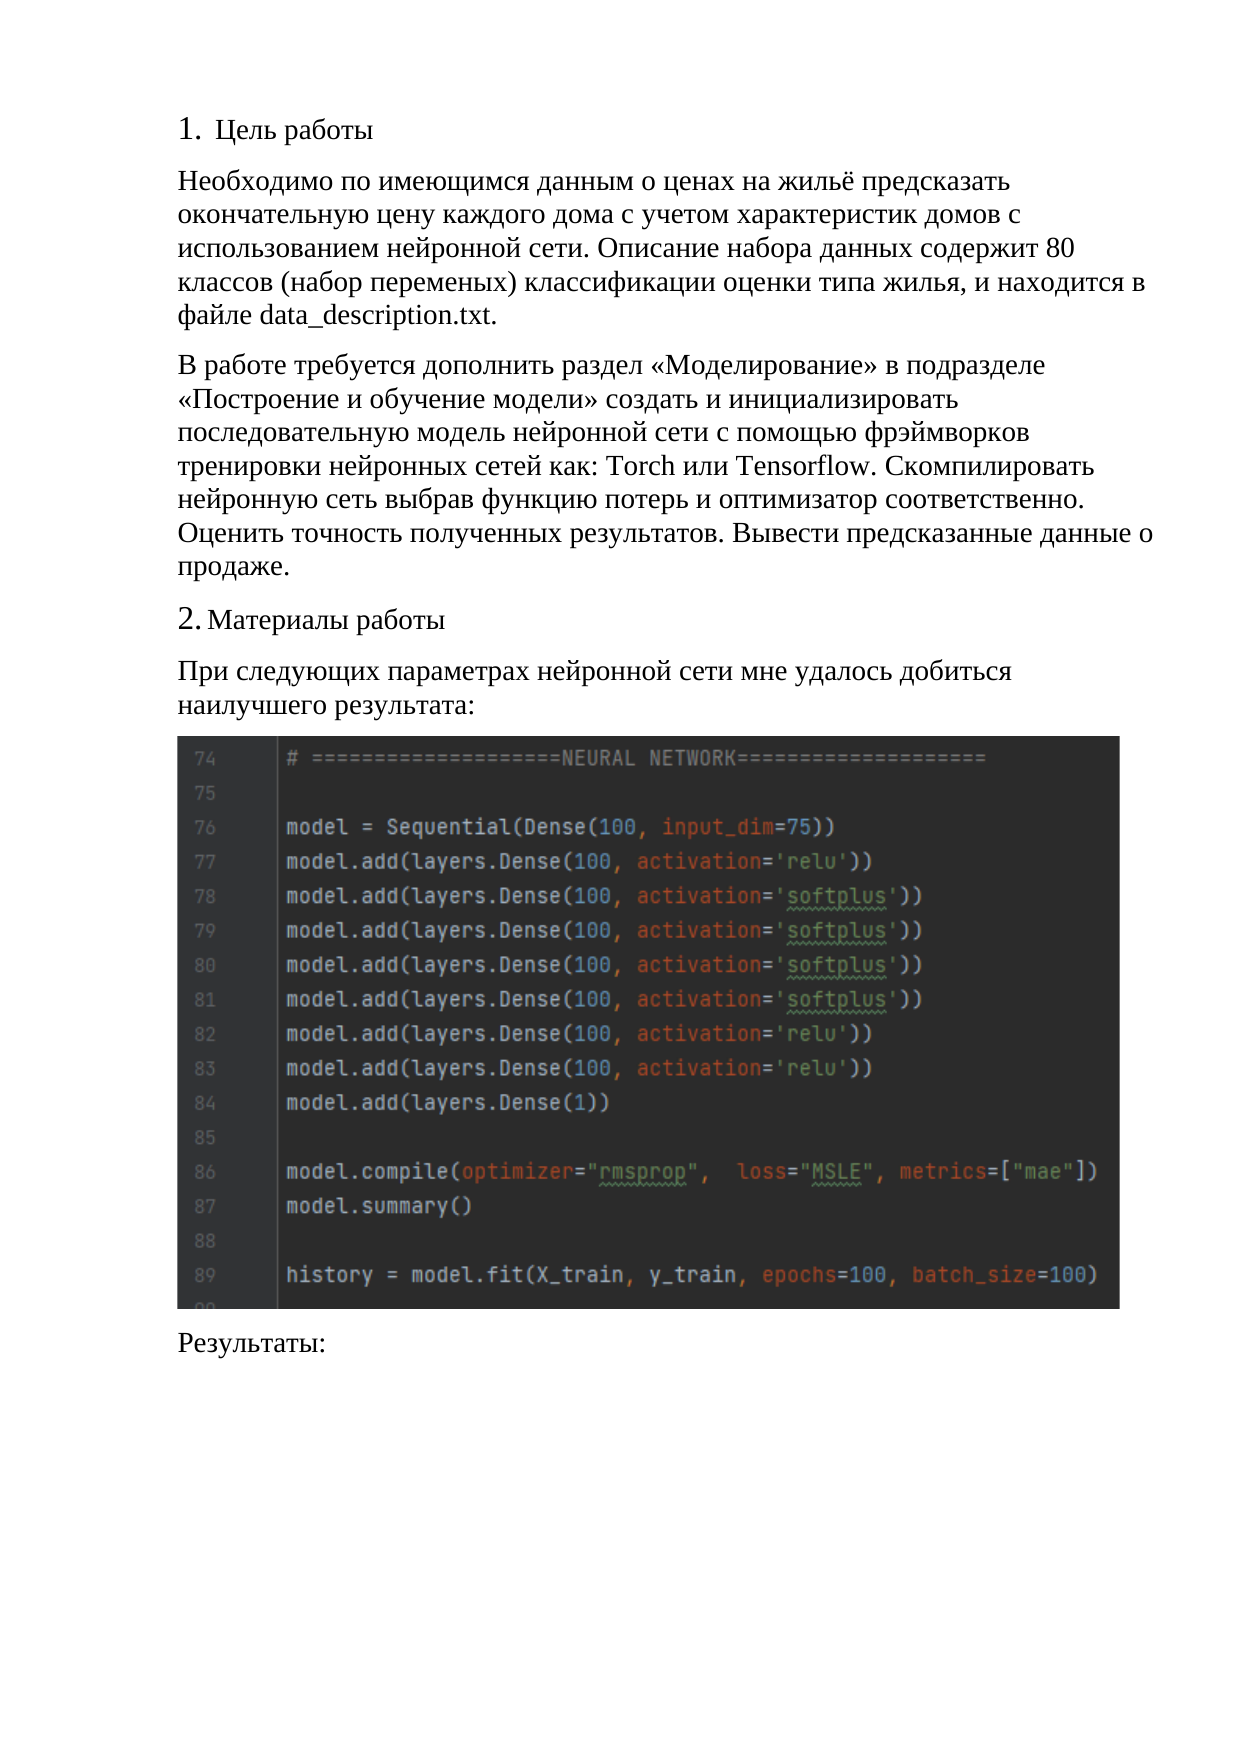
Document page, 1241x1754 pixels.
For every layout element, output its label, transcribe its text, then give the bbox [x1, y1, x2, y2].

subtitle Необходимо по имеющимся данным о ценах на жильё предсказать окончательную цену каждого дома с учетом характеристик домов с использованием нейронной сети. Описание набора данных содержит 80 классов (набор переменых) классификации оценки типа жилья, и находится в файле data_description.txt. [177, 163, 1165, 331]
subtitle Материалы работы [177, 598, 1165, 637]
subtitle Цель работы [177, 108, 1165, 147]
picture [177, 736, 1120, 1309]
subtitle Результаты: [177, 1325, 1165, 1359]
subtitle В работе требуется дополнить раздел «Моделирование» в подразделе «Построение и обучение модели» создать и инициализировать последовательную модель нейронной сети с помощью фрэймворков тренировки нейронных сетей как: Torch или Tensorflow. Скомпилировать нейронную сеть выбрав функцию потерь и оптимизатор соответственно. Оценить точность полученных результатов. Вывести предсказанные данные о продаже. [177, 347, 1165, 582]
subtitle При следующих параметрах нейронной сети мне удалось добиться наилучшего результата: [177, 653, 1165, 720]
